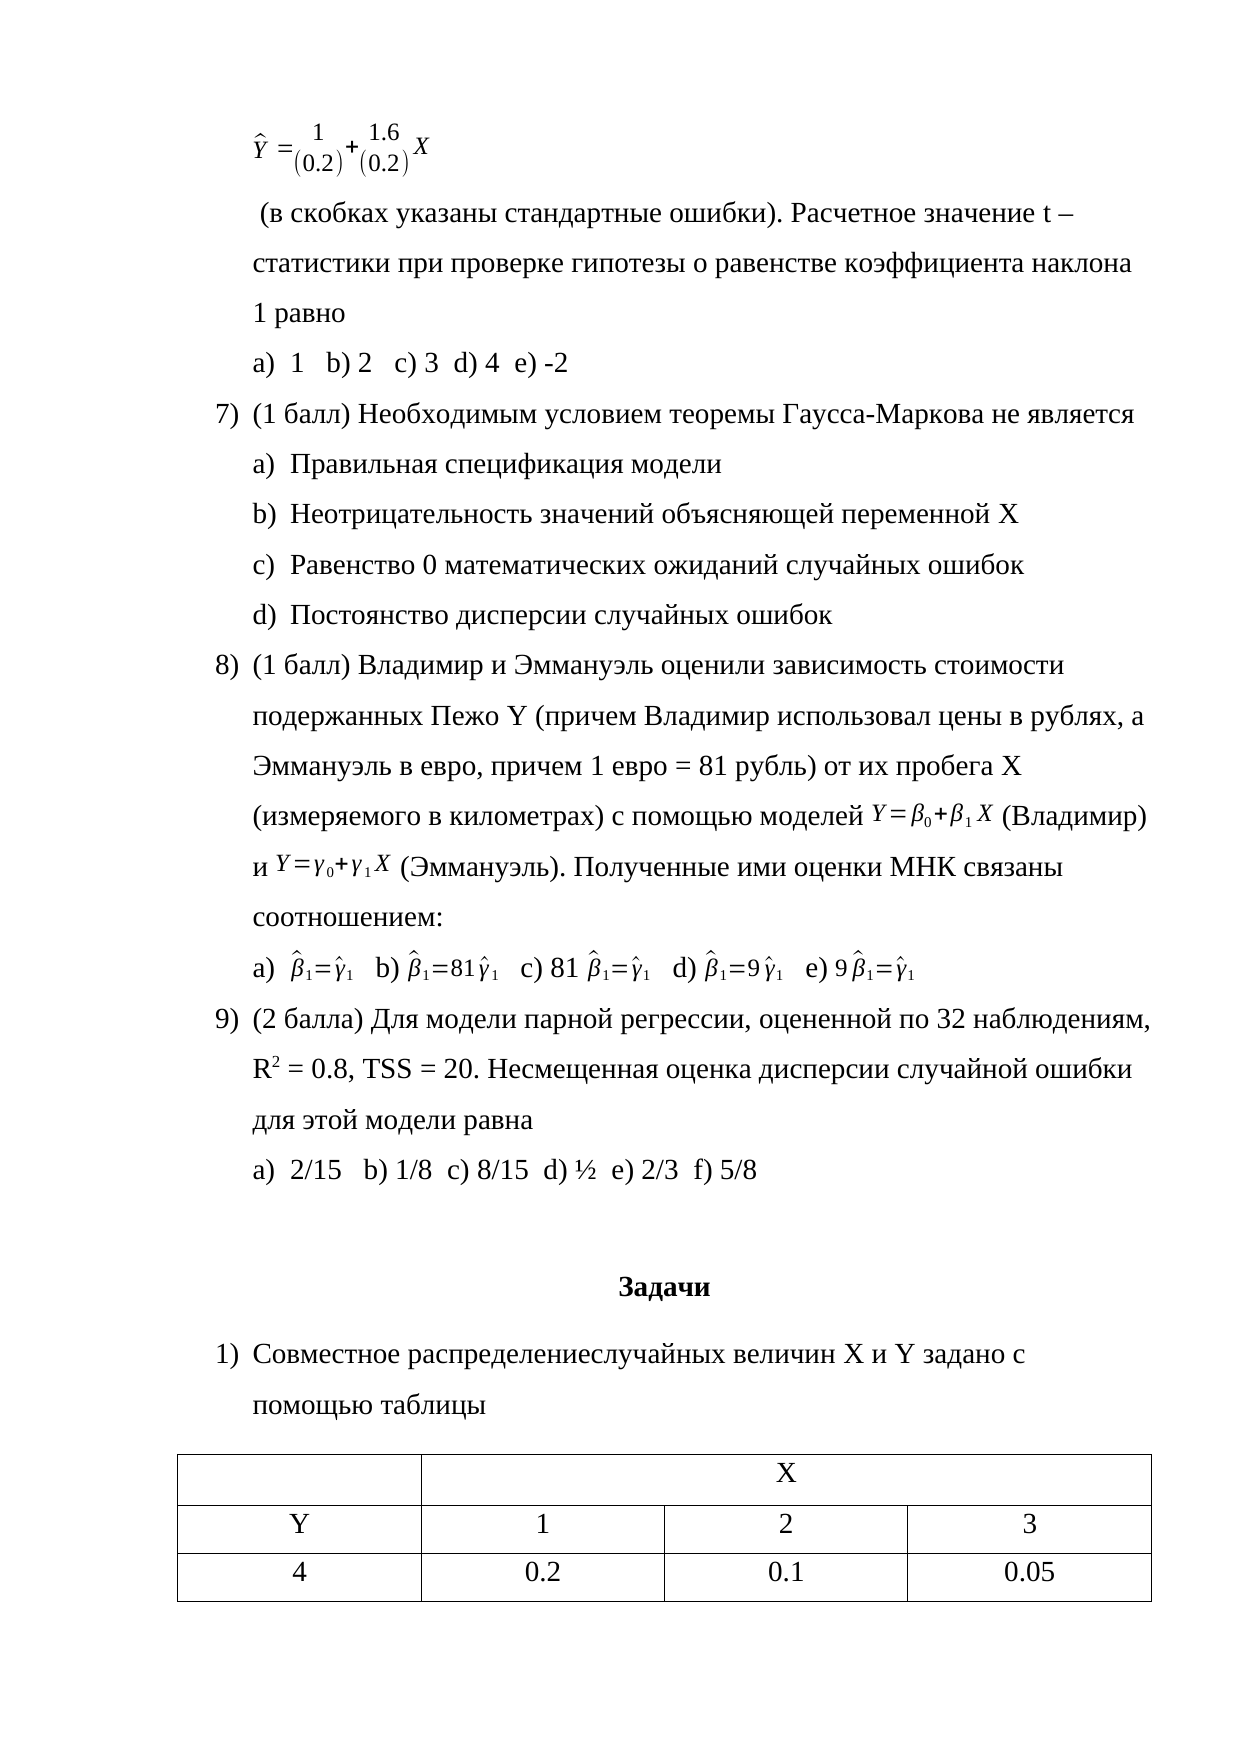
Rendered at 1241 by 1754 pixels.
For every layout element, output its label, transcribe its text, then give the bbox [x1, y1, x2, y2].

table_cell 0.1 [665, 1554, 907, 1601]
list 1 b) 2 c) 3 d) 4 e) -2 [252, 346, 1152, 379]
table_cell 2 [665, 1506, 907, 1553]
list 2/15 b) 1/8 c) 8/15 d) ½ e) 2/3 f) 5/8 [252, 1152, 1152, 1186]
table_cell 0.05 [908, 1554, 1151, 1601]
text Задачи [177, 1269, 1152, 1303]
table_cell Y [178, 1506, 421, 1553]
table_cell 4 [178, 1554, 421, 1601]
list (в скобках указаны стандартные ошибки). Расчетное значение t – статистики при проверке гипотезы о равенстве коэффициента наклона 1 равно [252, 195, 1152, 329]
list (1 балл) Владимир и Эммануэль оценили зависимость стоимости подержанных Пежо Y (причем Владимир использовал цены в рублях, а Эммануэль в евро, причем 1 евро = 81 рубль) от их пробега X (измеряемого в километрах) с помощью моделей (Владимир) и (Эммануэль). Полученные ими оценки МНК связаны соотношением: [215, 647, 1152, 933]
list b) c) 81 d) e) [252, 949, 1152, 984]
list Совместное распределениеслучайных величин X и Y задано с помощью таблицы [215, 1337, 1152, 1420]
table_cell 1 [422, 1506, 664, 1553]
list = [252, 118, 1152, 178]
list Правильная спецификация модели [252, 446, 1152, 480]
list Постоянство дисперсии случайных ошибок [252, 597, 1152, 631]
list (2 балла) Для модели парной регрессии, оцененной по 32 наблюдениям, R2 = 0.8, TSS = 20. Несмещенная оценка дисперсии случайной ошибки для этой модели равна [215, 1001, 1152, 1136]
list Неотрицательность значений объясняющей переменной X [252, 497, 1152, 530]
list Равенство 0 математических ожиданий случайных ошибок [252, 547, 1152, 580]
table_cell 0.2 [422, 1554, 664, 1601]
table_header X [422, 1455, 1151, 1505]
table_cell 3 [908, 1506, 1151, 1553]
table_header [178, 1455, 421, 1505]
list (1 балл) Необходимым условием теоремы Гаусса-Маркова не является [215, 396, 1152, 429]
